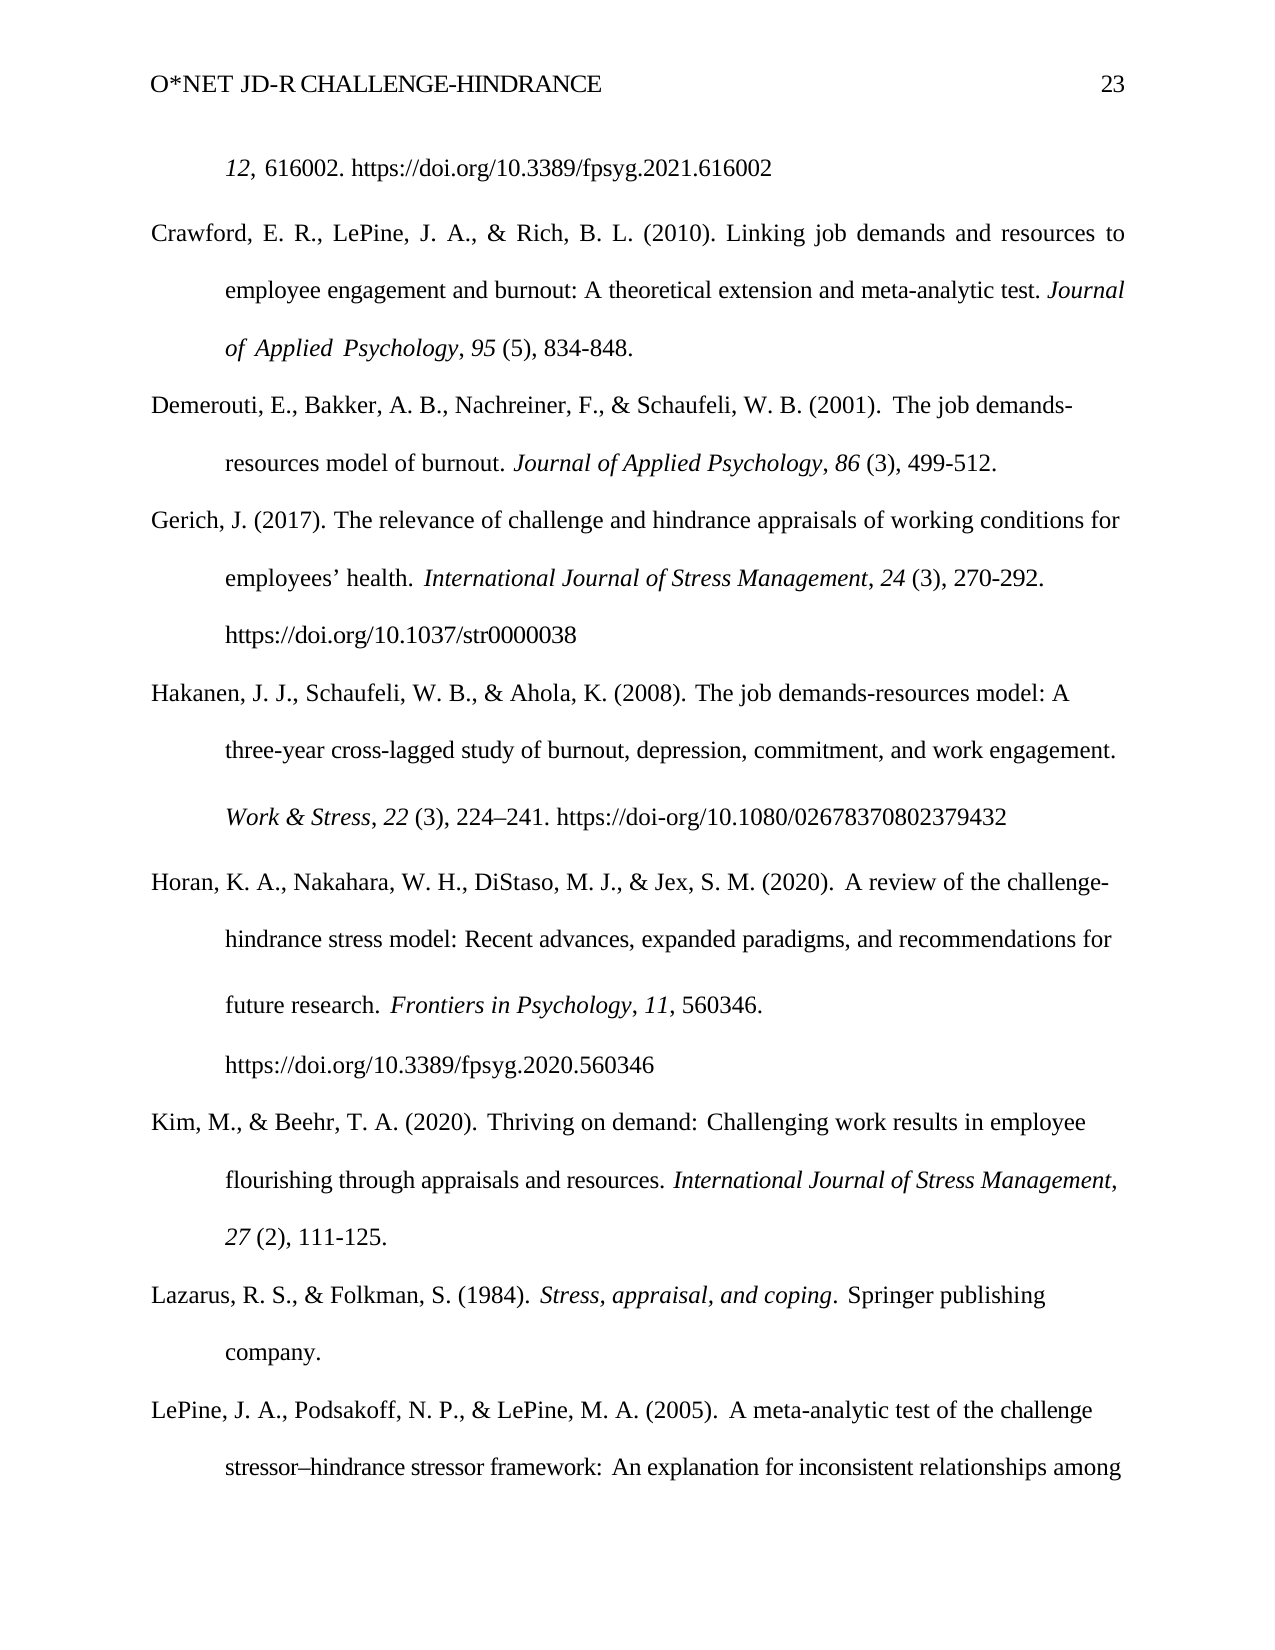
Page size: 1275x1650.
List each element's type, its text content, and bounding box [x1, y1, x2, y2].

text Gerich, J. (2017). The relevance of challenge and hindrance appraisals of working conditions for employees’ health. International Journal of Stress Management, 24 (3), 270-292. https://doi.org/10.1037/str0000038 [151, 506, 1125, 649]
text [151, 1395, 1125, 1481]
text Crawford, E. R., LePine, J. A., & Rich, B. L. (2010). Linking job demands and resources to employee engagement and burnout: A theoretical extension and meta-analytic test. Journal of Applied Psychology, 95 (5), 834-848. [151, 218, 1125, 362]
text Lazarus, R. S., & Folkman, S. (1984). Stress, appraisal, and coping. Springer publishing company. [151, 1280, 1125, 1366]
text Hakanen, J. J., Schaufeli, W. B., & Ahola, K. (2008). The job demands-resources model: A three-year cross-lagged study of burnout, depression, commitment, and work engagement. Work & Stress, 22 (3), 224–241. https://doi-org/10.1080/02678370802379432 [151, 678, 1125, 832]
text Horan, K. A., Nakahara, W. H., DiStaso, M. J., & Jex, S. M. (2020). A review of the challenge-hindrance stress model: Recent advances, expanded paradigms, and recommendations for future research. Frontiers in Psychology, 11, 560346. https://doi.org/10.3389/fpsyg.2020.560346 [151, 867, 1125, 1078]
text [151, 150, 1125, 184]
text Demerouti, E., Bakker, A. B., Nachreiner, F., & Schaufeli, W. B. (2001). The job demands-resources model of burnout. Journal of Applied Psychology, 86 (3), 499-512. [151, 391, 1125, 477]
text Kim, M., & Beehr, T. A. (2020). Thriving on demand: Challenging work results in employee flourishing through appraisals and resources. International Journal of Stress Management, 27 (2), 111-125. [151, 1107, 1125, 1251]
